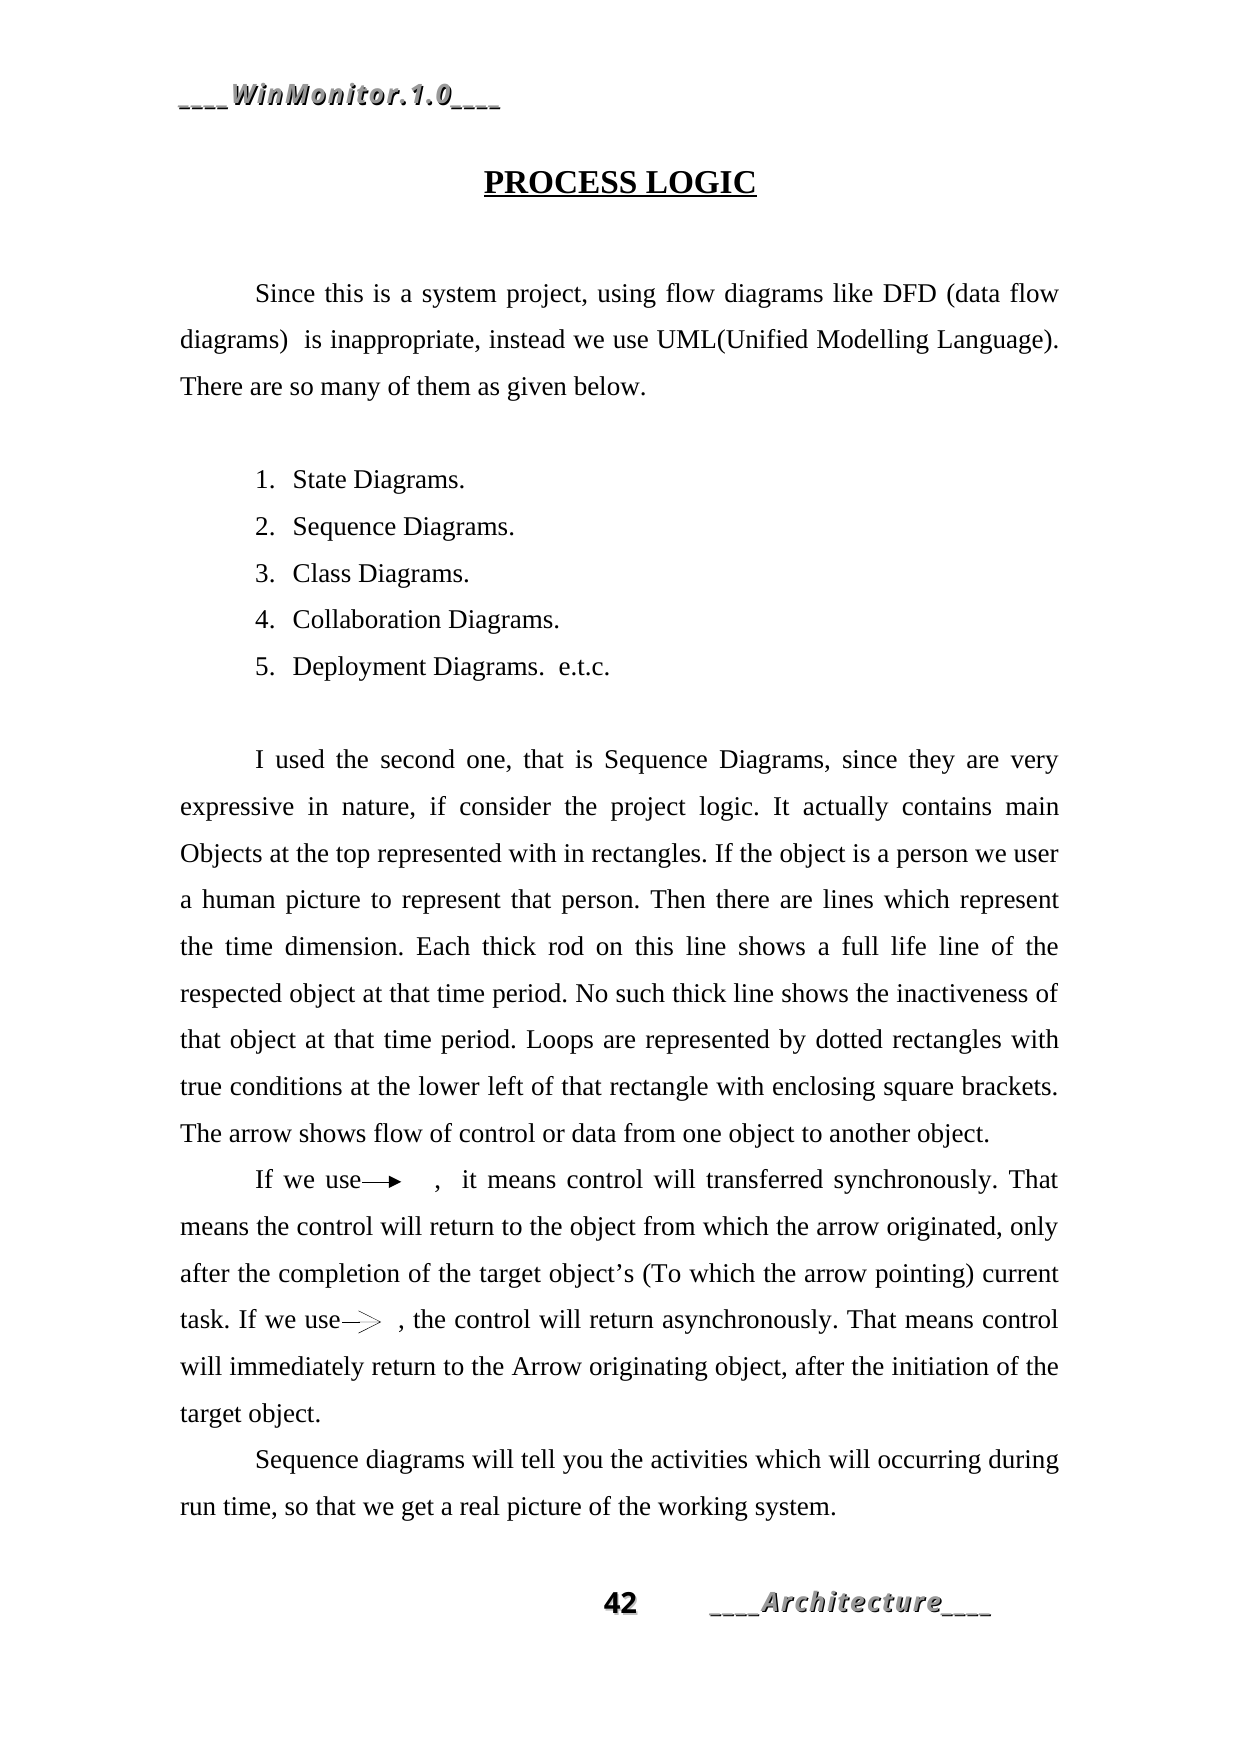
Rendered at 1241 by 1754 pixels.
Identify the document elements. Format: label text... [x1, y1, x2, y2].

list Deployment Diagrams. e.t.c. [255, 650, 1060, 681]
text Sequence diagrams will tell you the activities which will occurring during run time, so that we get a real picture of the working system. [180, 1444, 1060, 1521]
text PROCESS LOGIC [180, 162, 1060, 200]
list State Diagrams. [255, 464, 1060, 495]
text Since this is a system project, using flow diagrams like DFD (data flow diagrams) is inappropriate, instead we use UML(Unified Modelling Language). There are so many of them as given below. [180, 277, 1060, 401]
list Class Diagrams. [255, 557, 1060, 588]
list Collaboration Diagrams. [255, 604, 1060, 635]
text If we use , it means control will transferred synchronously. That means the control will return to the object from which the arrow originated, only after the completion of the target object’s (To which the arrow pointing) current task. If we use , the control will return asynchronously. That means control will immediately return to the Arrow originating object, after the initiation of the target object. [180, 1164, 1060, 1428]
list Sequence Diagrams. [255, 510, 1060, 541]
text I used the second one, that is Sequence Diagrams, since they are very expressive in nature, if consider the project logic. It actually contains main Objects at the top represented with in rectangles. If the object is a person we user a human picture to represent that person. Then there are lines which represent the time dimension. Each thick rod on this line shows a full life line of the respected object at that time period. No such thick line shows the inactiveness of that object at that time period. Loops are represented by dotted rectangles with true conditions at the lower left of that rectangle with enclosing square brackets. The arrow shows flow of control or data from one object to another object. [180, 744, 1060, 1148]
